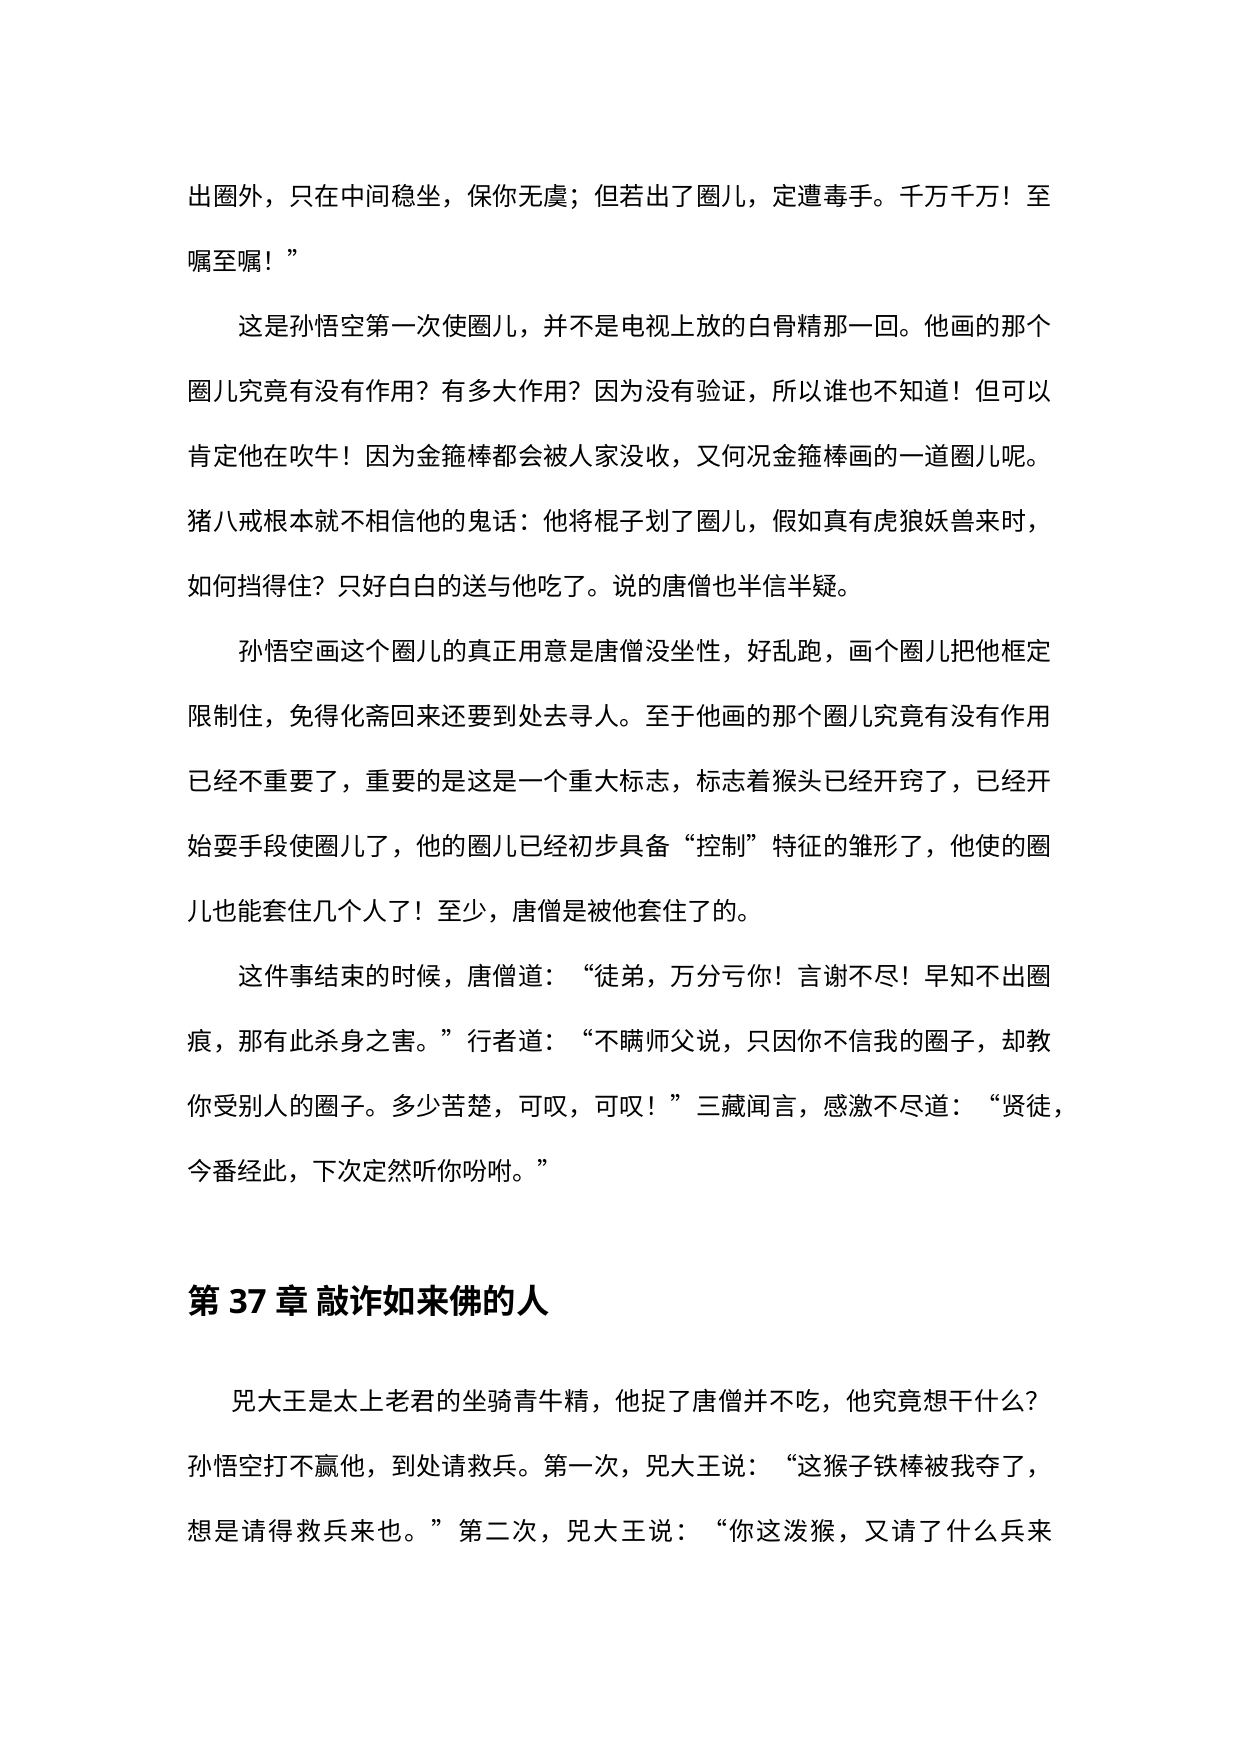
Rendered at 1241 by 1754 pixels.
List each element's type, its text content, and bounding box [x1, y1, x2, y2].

text 第 37 章 敲诈如来佛的人 [187, 1267, 1053, 1332]
text 这是孙悟空第一次使圈儿，并不是电视上放的白骨精那一回。他画的那个圈儿究竟有没有作用？有多大作用？因为没有验证，所以谁也不知道！但可以肯定他在吹牛！因为金箍棒都会被人家没收，又何况金箍棒画的一道圈儿呢。猪八戒根本就不相信他的鬼话：他将棍子划了圈儿，假如真有虎狼妖兽来时，如何挡得住？只好白白的送与他吃了。说的唐僧也半信半疑。 [187, 292, 1053, 617]
text 兕大王是太上老君的坐骑青牛精，他捉了唐僧并不吃，他究竟想干什么？孙悟空打不赢他，到处请救兵。第一次，兕大王说：“这猴子铁棒被我夺了，想是请得救兵来也。”第二次，兕大王说：“你这泼猴，又请了什么兵来耶？”无论孙悟空请什么救兵，兕大王都没有意见，总想看他请的是谁，可后来听说只他一 [187, 1367, 1053, 1562]
text 这件事结束的时候，唐僧道：“徒弟，万分亏你！言谢不尽！早知不出圈痕，那有此杀身之害。”行者道：“不瞒师父说，只因你不信我的圈子，却教你受别人的圈子。多少苦楚，可叹，可叹！”三藏闻言，感激不尽道：“贤徒，今番经此，下次定然听你吩咐。” [187, 942, 1053, 1202]
text 孙悟空画这个圈儿的真正用意是唐僧没坐性，好乱跑，画个圈儿把他框定限制住，免得化斋回来还要到处去寻人。至于他画的那个圈儿究竟有没有作用已经不重要了，重要的是这是一个重大标志，标志着猴头已经开窍了，已经开始耍手段使圈儿了，他的圈儿已经初步具备“控制”特征的雏形了，他使的圈儿也能套住几个人了！至少，唐僧是被他套住了的。 [187, 617, 1053, 942]
